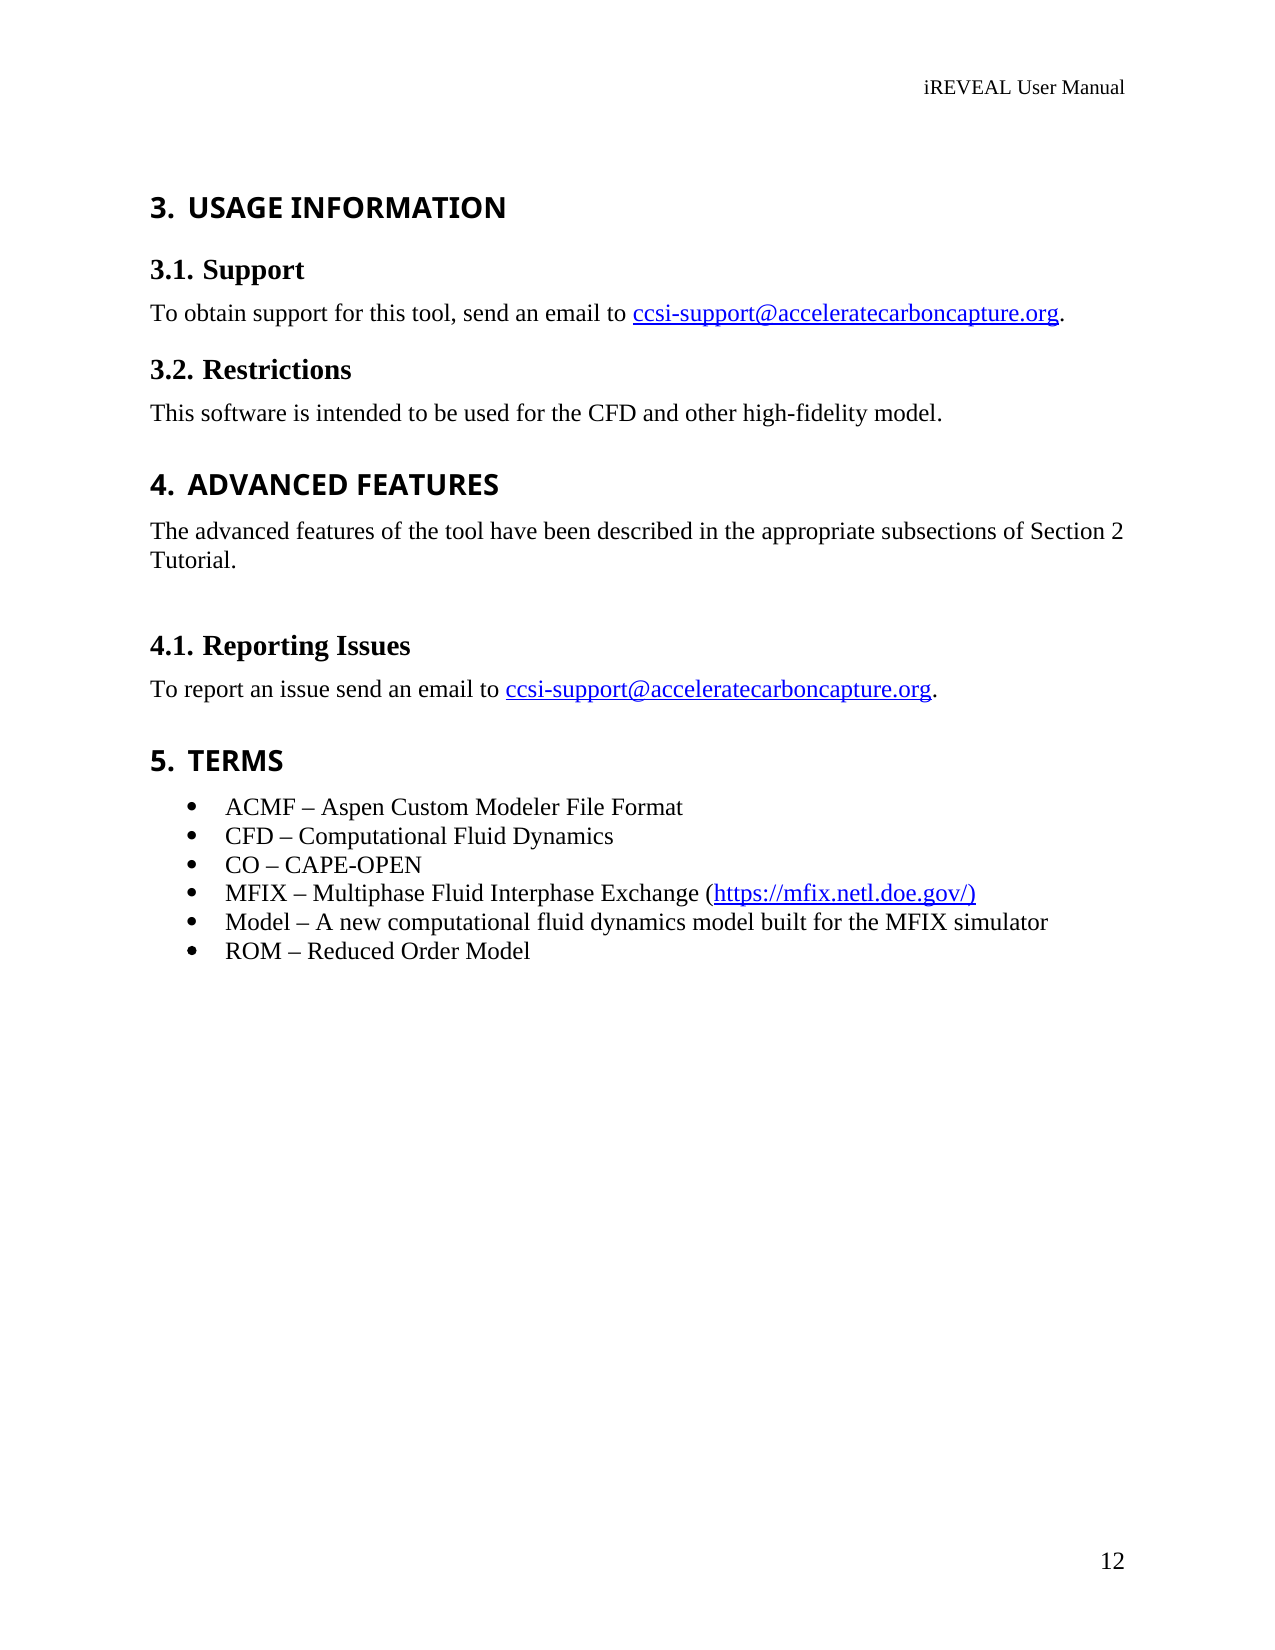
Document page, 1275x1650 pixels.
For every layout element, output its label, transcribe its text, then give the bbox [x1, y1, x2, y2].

subtitle Terms [150, 740, 1125, 780]
list ACMF – Aspen Custom Modeler File Format [187, 792, 1125, 821]
list Model – A new computational fluid dynamics model built for the MFIX simulator [187, 907, 1125, 936]
text To obtain support for this tool, send an email to ccsi-support@acceleratecarboncapture.org. [150, 298, 1125, 327]
subtitle Support [150, 252, 1125, 286]
list MFIX – Multiphase Fluid Interphase Exchange (https://mfix.netl.doe.gov/) [187, 878, 1125, 907]
list ROM – Reduced Order Model [187, 936, 1125, 965]
list CO – CAPE-OPEN [187, 850, 1125, 878]
text This software is intended to be used for the CFD and other high-fidelity model. [150, 398, 1125, 427]
subtitle Restrictions [150, 352, 1125, 386]
text The advanced features of the tool have been described in the appropriate subsections of Section 2 Tutorial. [150, 516, 1125, 574]
list CFD – Computational Fluid Dynamics [187, 821, 1125, 850]
subtitle Usage Information [150, 187, 1125, 227]
text To report an issue send an email to ccsi-support@acceleratecarboncapture.org. [150, 674, 1125, 702]
subtitle Advanced Features [150, 464, 1125, 504]
subtitle Reporting Issues [150, 628, 1125, 661]
